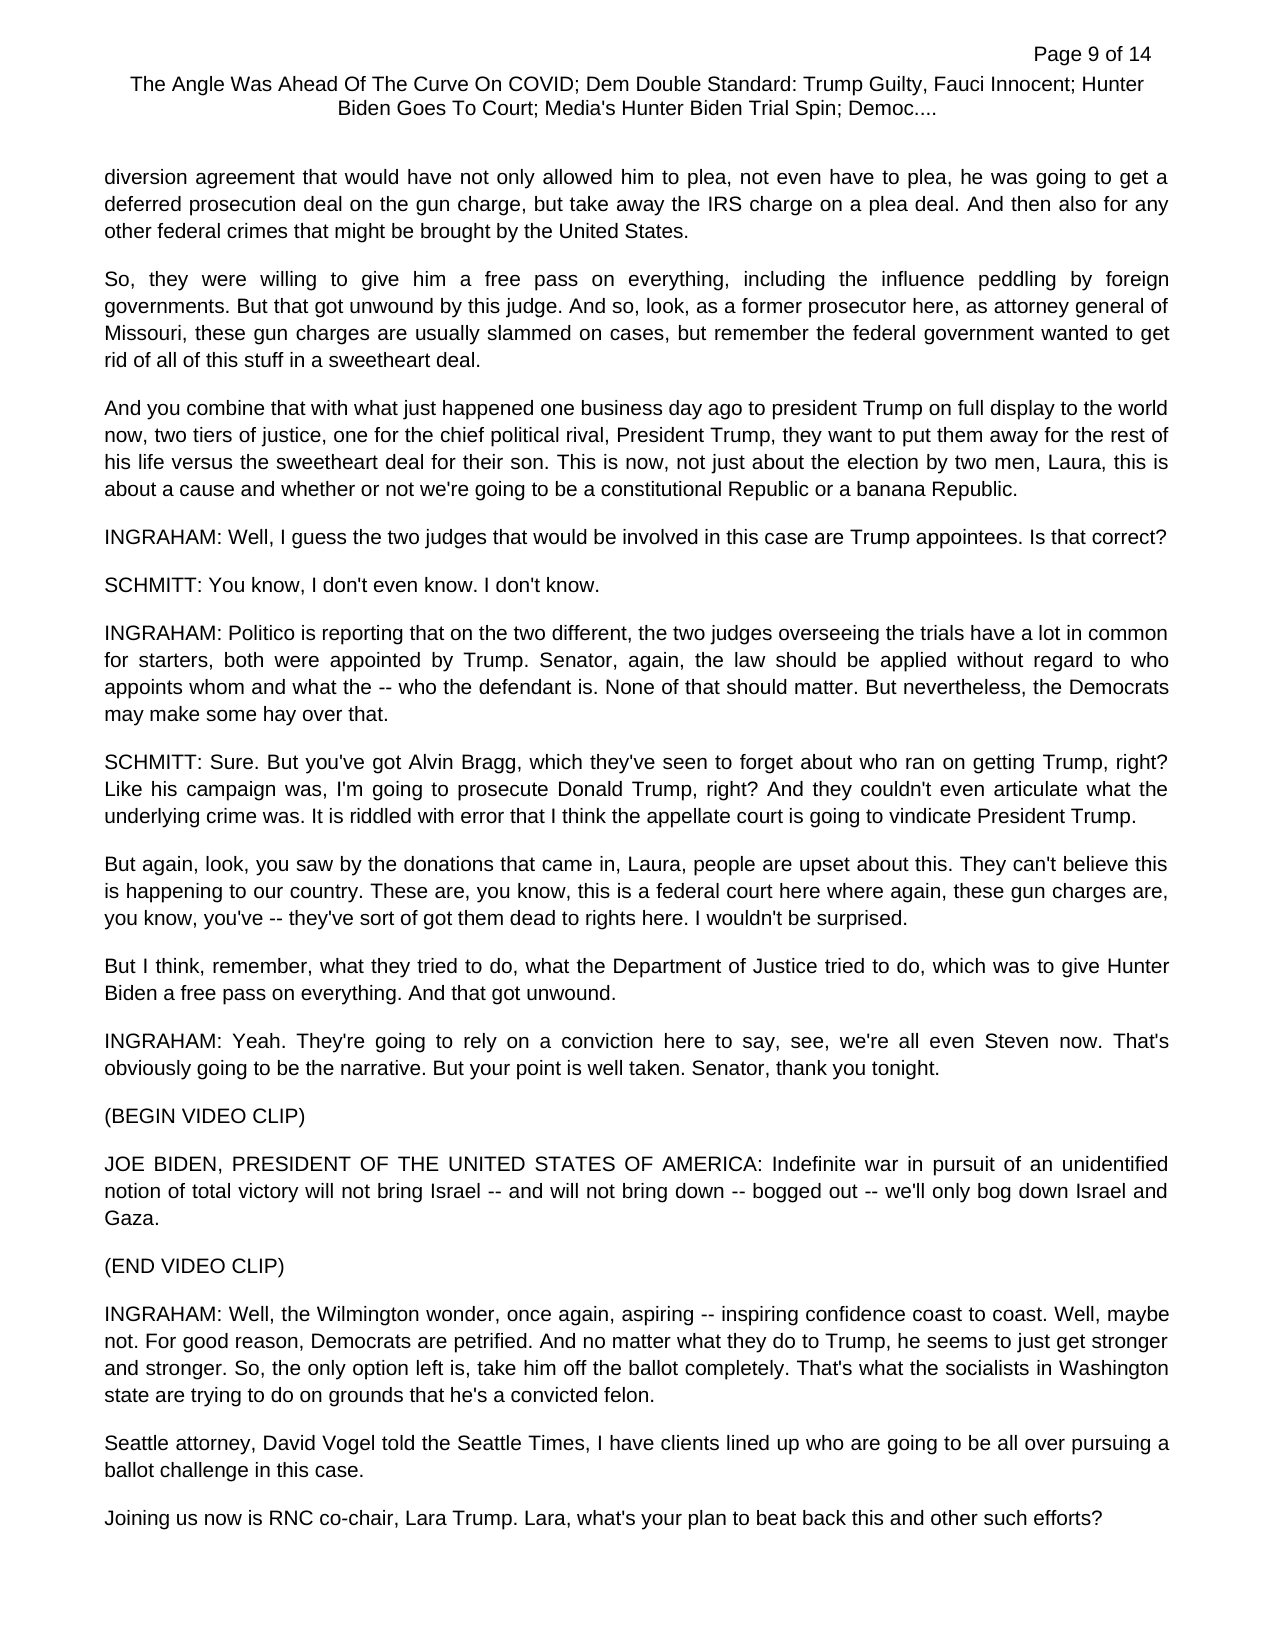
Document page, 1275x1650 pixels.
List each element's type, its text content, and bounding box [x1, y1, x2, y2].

text And you combine that with what just happened one business day ago to president Trump on full display to the world now, two tiers of justice, one for the chief political rival, President Trump, they want to put them away for the rest of his life versus the sweetheart deal for their son. This is now, not just about the election by two men, Laura, this is about a cause and whether or not we're going to be a constitutional Republic or a banana Republic. [104, 393, 1171, 501]
text SCHMITT: You know, I don't even know. I don't know. [104, 570, 1171, 597]
text SCHMITT: Sure. But you've got Alvin Bragg, which they've seen to forget about who ran on getting Trump, right? Like his campaign was, I'm going to prosecute Donald Trump, right? And they couldn't even articulate what the underlying crime was. It is riddled with error that I think the appellate court is going to vindicate President Trump. [104, 747, 1171, 828]
text INGRAHAM: Well, I guess the two judges that would be involved in this case are Trump appointees. Is that correct? [104, 522, 1171, 549]
text (END VIDEO CLIP) [104, 1251, 1171, 1278]
text INGRAHAM: Yeah. They're going to rely on a conviction here to say, see, we're all even Steven now. That's obviously going to be the narrative. But your point is well taken. Senator, thank you tonight. [104, 1026, 1171, 1080]
text Seattle attorney, David Vogel told the Seattle Times, I have clients lined up who are going to be all over pursuing a ballot challenge in this case. [104, 1428, 1171, 1482]
text (BEGIN VIDEO CLIP) [104, 1101, 1171, 1128]
text But again, look, you saw by the donations that came in, Laura, people are upset about this. They can't believe this is happening to our country. These are, you know, this is a federal court here where again, these gun charges are, you know, you've -- they've sort of got them dead to rights here. I wouldn't be surprised. [104, 849, 1171, 930]
text INGRAHAM: Well, the Wilmington wonder, once again, aspiring -- inspiring confidence coast to coast. Well, maybe not. For good reason, Democrats are petrified. And no matter what they do to Trump, he seems to just get stronger and stronger. So, the only option left is, take him off the ballot completely. That's what the socialists in Washington state are trying to do on grounds that he's a convicted felon. [104, 1299, 1171, 1407]
text Joining us now is RNC co-chair, Lara Trump. Lara, what's your plan to beat back this and other such efforts? [104, 1503, 1171, 1530]
text So, they were willing to give him a free pass on everything, including the influence peddling by foreign governments. But that got unwound by this judge. And so, look, as a former prosecutor here, as attorney general of Missouri, these gun charges are usually slammed on cases, but remember the federal government wanted to get rid of all of this stuff in a sweetheart deal. [104, 263, 1171, 372]
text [104, 161, 1171, 243]
text JOE BIDEN, PRESIDENT OF THE UNITED STATES OF AMERICA: Indefinite war in pursuit of an unidentified notion of total victory will not bring Israel -- and will not bring down -- bogged out -- we'll only bog down Israel and Gaza. [104, 1149, 1171, 1230]
text INGRAHAM: Politico is reporting that on the two different, the two judges overseeing the trials have a lot in common for starters, both were appointed by Trump. Senator, again, the law should be applied without regard to who appoints whom and what the -- who the defendant is. None of that should matter. But nevertheless, the Democrats may make some hay over that. [104, 618, 1171, 726]
text But I think, remember, what they tried to do, what the Department of Justice tried to do, which was to give Hunter Biden a free pass on everything. And that got unwound. [104, 951, 1171, 1005]
